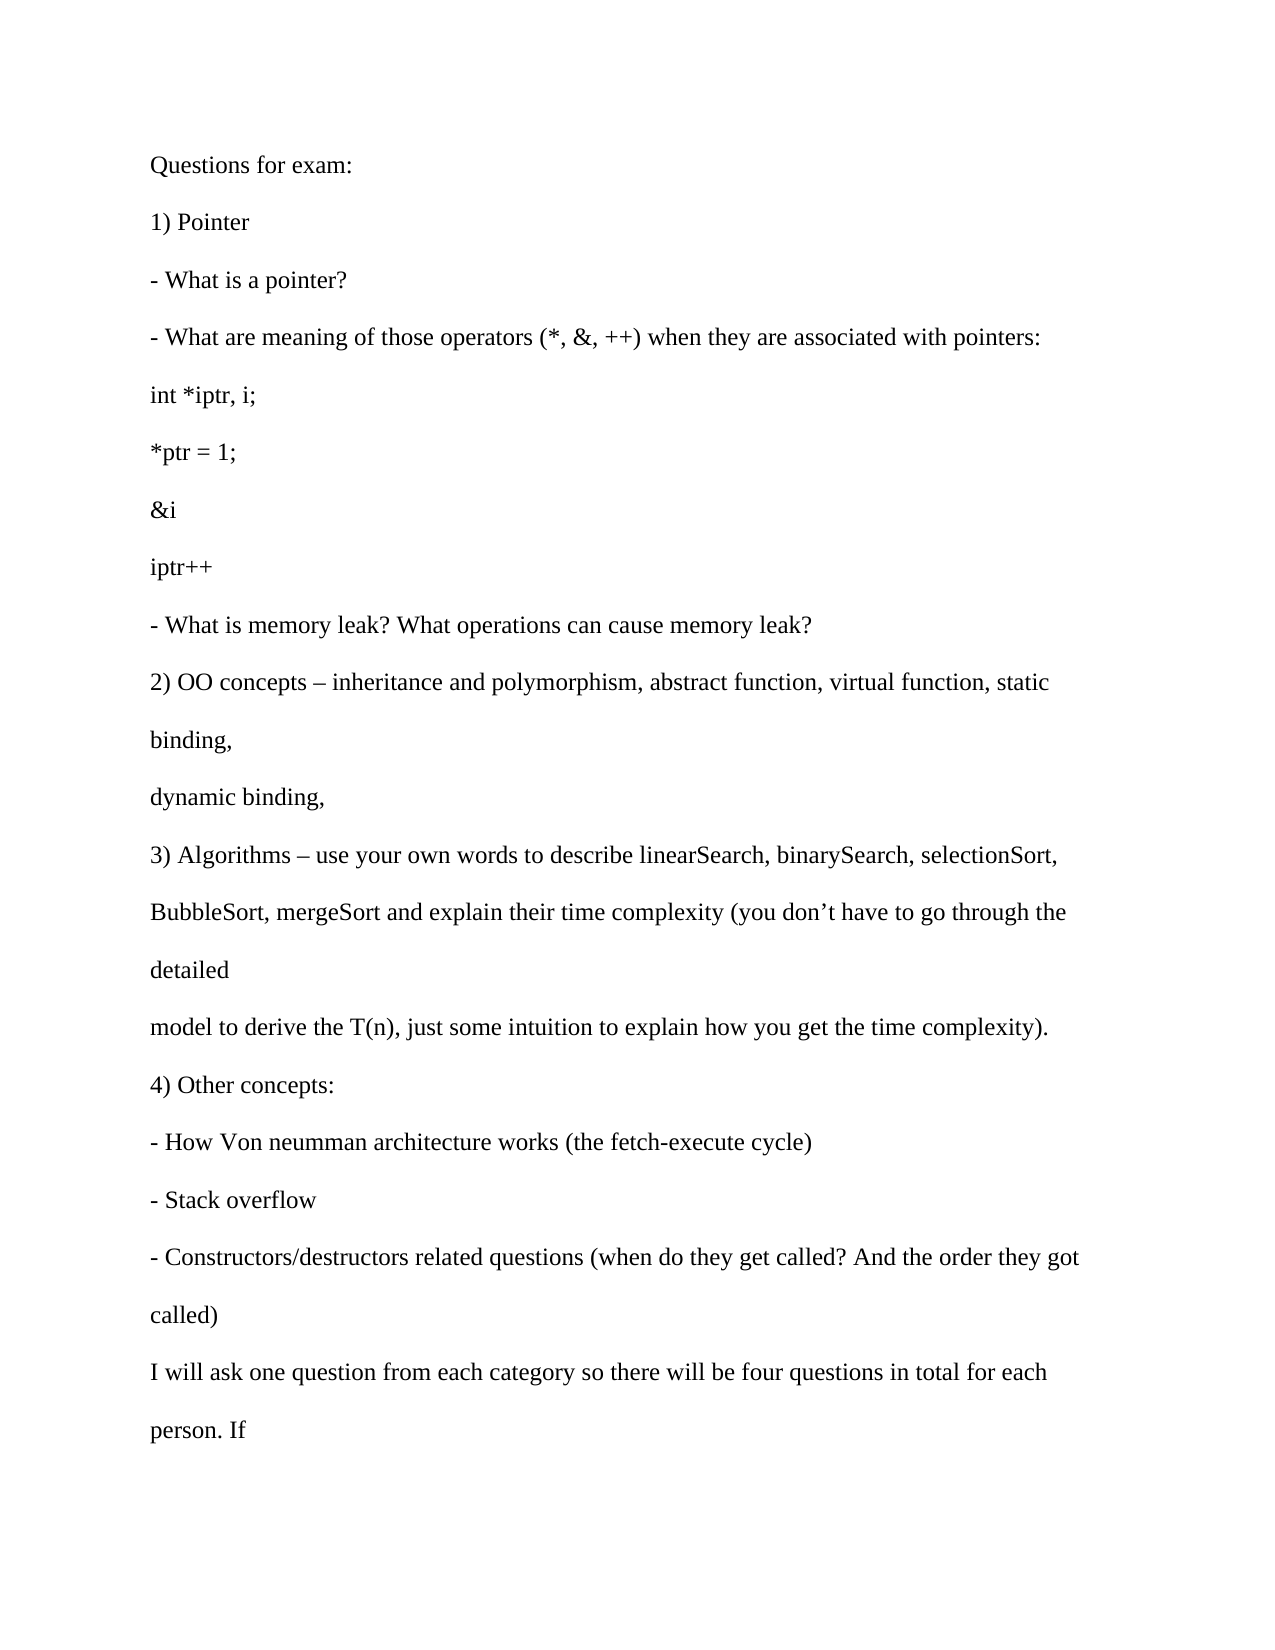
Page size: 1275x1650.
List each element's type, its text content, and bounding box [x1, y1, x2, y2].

text - What is memory leak? What operations can cause memory leak? [150, 610, 1125, 639]
text - What are meaning of those operators (*, &, ++) when they are associated with pointers: [150, 322, 1125, 351]
text iptr++ [150, 552, 1125, 581]
text &i [150, 495, 1125, 524]
text 4) Other concepts: [150, 1070, 1125, 1099]
text - How Von neumman architecture works (the fetch-execute cycle) [150, 1127, 1125, 1156]
text - Stack overflow [150, 1185, 1125, 1214]
text Questions for exam: [150, 150, 1125, 179]
text - What is a pointer? [150, 265, 1125, 294]
text 2) OO concepts – inheritance and polymorphism, abstract function, virtual function, static binding, [150, 667, 1125, 754]
text dynamic binding, [150, 782, 1125, 811]
text I will ask one question from each category so there will be four questions in total for each person. If [150, 1357, 1125, 1444]
text called) [150, 1300, 1125, 1329]
text 1) Pointer [150, 207, 1125, 236]
text 3) Algorithms – use your own words to describe linearSearch, binarySearch, selectionSort, [150, 840, 1125, 869]
text int *iptr, i; [150, 380, 1125, 409]
text model to derive the T(n), just some intuition to explain how you get the time complexity). [150, 1012, 1125, 1041]
text - Constructors/destructors related questions (when do they get called? And the order they got [150, 1242, 1125, 1271]
text BubbleSort, mergeSort and explain their time complexity (you don’t have to go through the detailed [150, 897, 1125, 984]
text *ptr = 1; [150, 437, 1125, 466]
